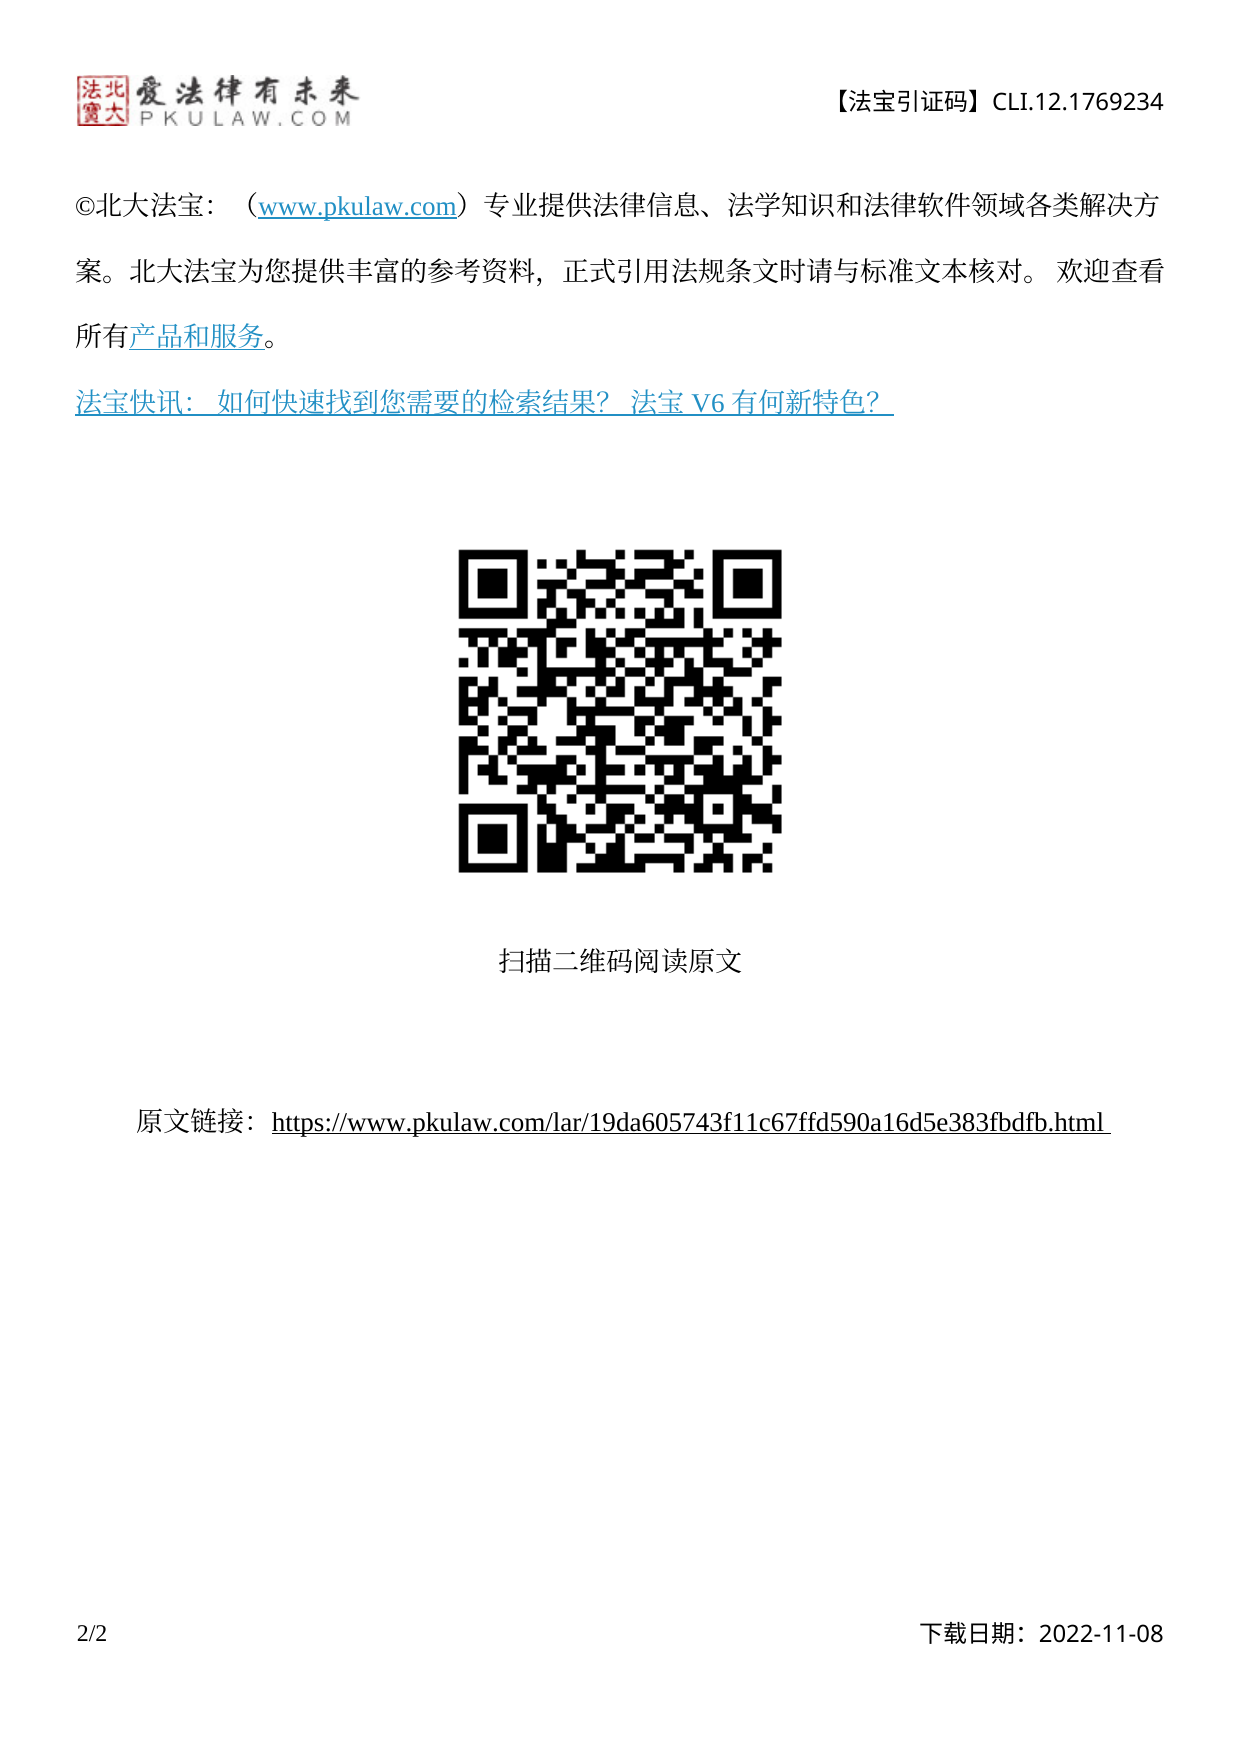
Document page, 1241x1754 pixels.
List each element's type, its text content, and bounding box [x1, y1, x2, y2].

text ©北大法宝：（www.pkulaw.com）专业提供法律信息、法学知识和法律软件领域各类解决方案。北大法宝为您提供丰富的参考资料，正式引用法规条文时请与标准文本核对。 欢迎查看所有产品和服务。 法宝快讯： 如何快速找到您需要的检索结果？ 法宝 V6 有何新特色？ [75, 156, 1165, 418]
picture [420, 511, 821, 912]
picture [76, 75, 361, 126]
text 扫描二维码阅读原文 [169, 912, 1071, 978]
text 原文链接：https://www.pkulaw.com/lar/19da605743f11c67ffd590a16d5e383fbdfb.html [75, 1071, 1165, 1137]
